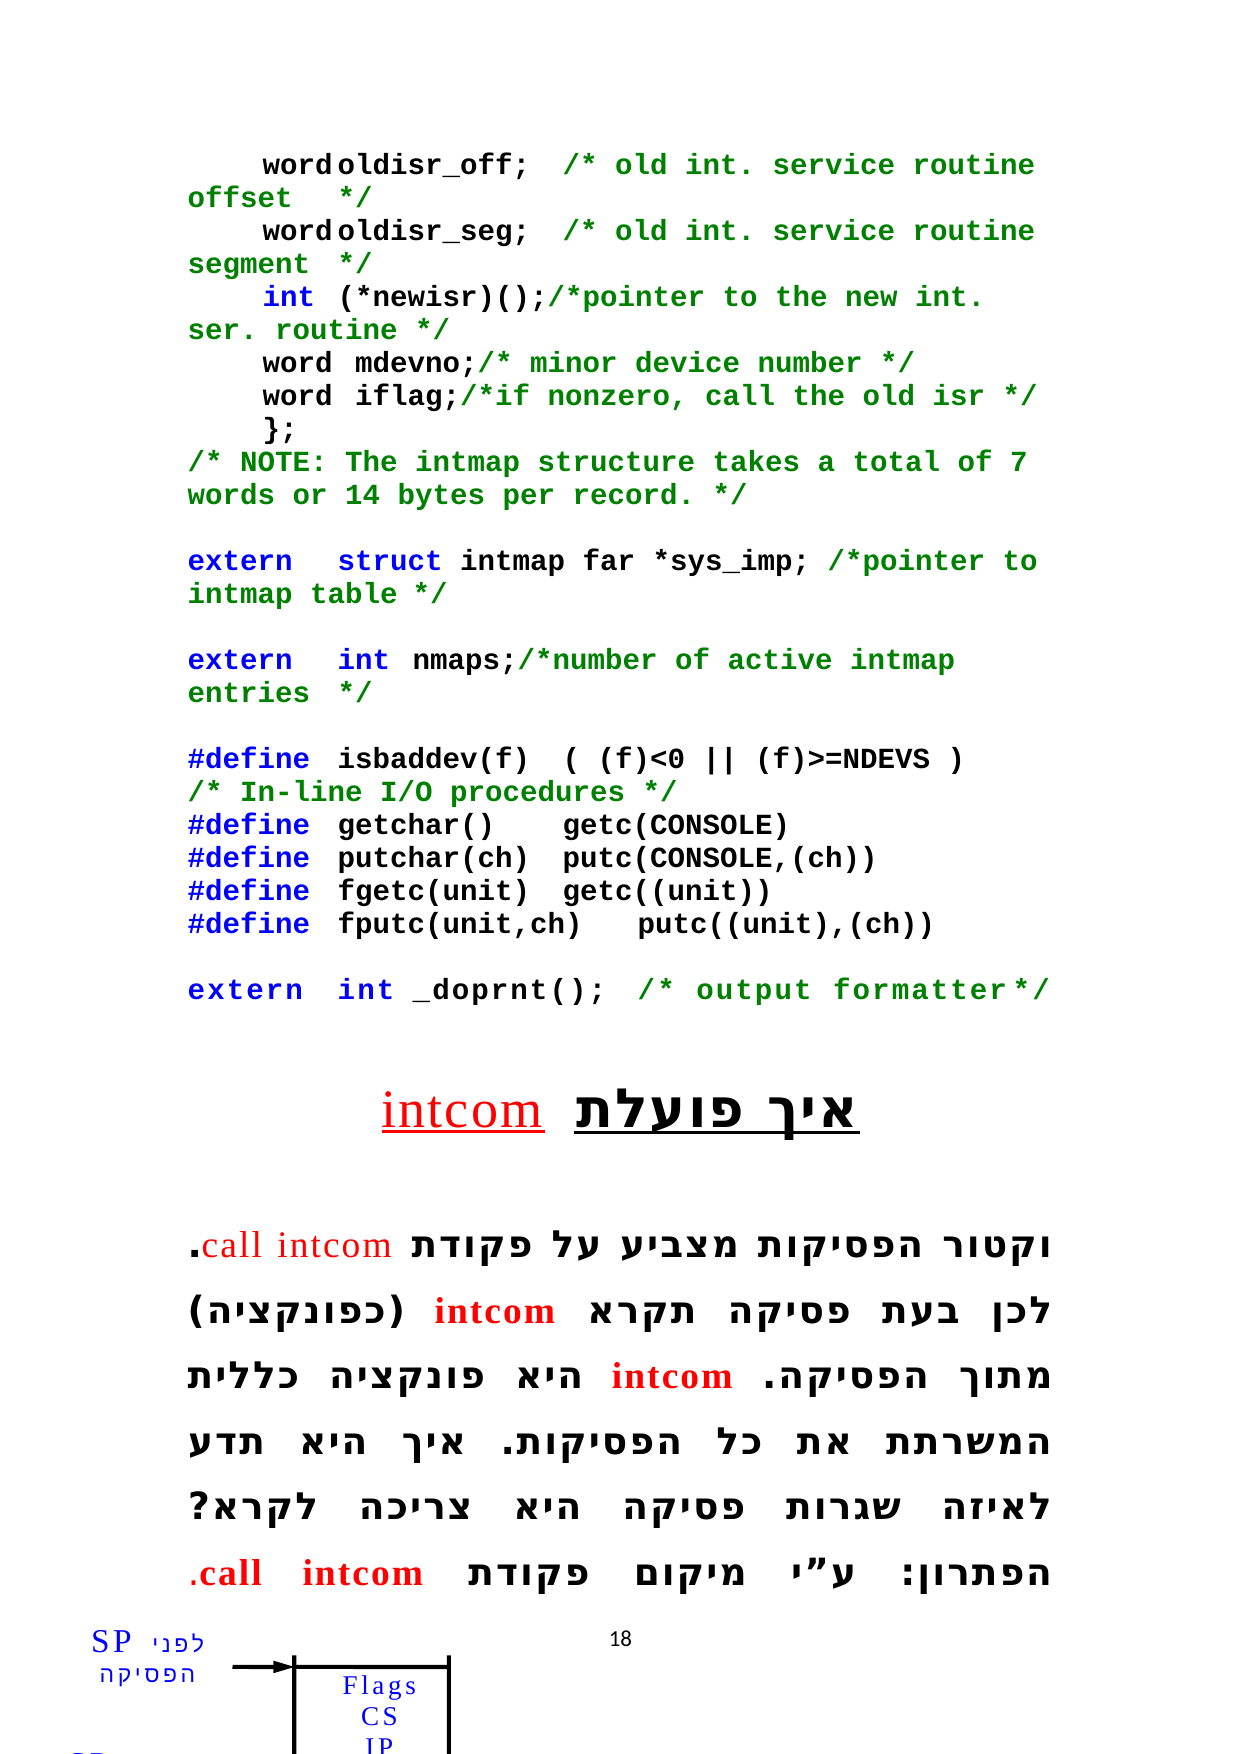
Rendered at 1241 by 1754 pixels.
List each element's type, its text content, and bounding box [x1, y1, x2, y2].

text word oldisr_off; /* old int. service routine offset */ [187, 150, 1053, 216]
text /* In-line I/O procedures */ [187, 777, 1053, 810]
text /* NOTE: The intmap structure takes a total of 7 words or 14 bytes per record. */ [187, 447, 1053, 513]
text word iflag;/*if nonzero, call the old isr */ [187, 381, 1053, 414]
text }; [187, 414, 1053, 447]
text #define fputc(unit,ch) putc((unit),(ch)) [187, 909, 1053, 942]
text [187, 1222, 1053, 1594]
text word oldisr_seg; /* old int. service routine segment */ [187, 216, 1053, 282]
text extern int _doprnt(); /* output formatter */ [187, 976, 1053, 1008]
text #define isbaddev(f) ( (f)<0 || (f)>=NDEVS ) [187, 744, 1053, 777]
text #define putchar(ch) putc(CONSOLE,(ch)) [187, 843, 1053, 876]
text extern struct intmap far *sys_imp; /*pointer to intmap table */ [187, 546, 1053, 612]
text int (*newisr)();/*pointer to the new int. ser. routine */ [187, 282, 1053, 348]
subtitle איך פועלת intcom [189, 1077, 1053, 1140]
text word mdevno;/* minor device number */ [187, 348, 1053, 381]
text #define fgetc(unit) getc((unit)) [187, 876, 1053, 909]
text extern int nmaps;/*number of active intmap entries */ [187, 645, 1053, 711]
text #define getchar() getc(CONSOLE) [187, 810, 1053, 843]
